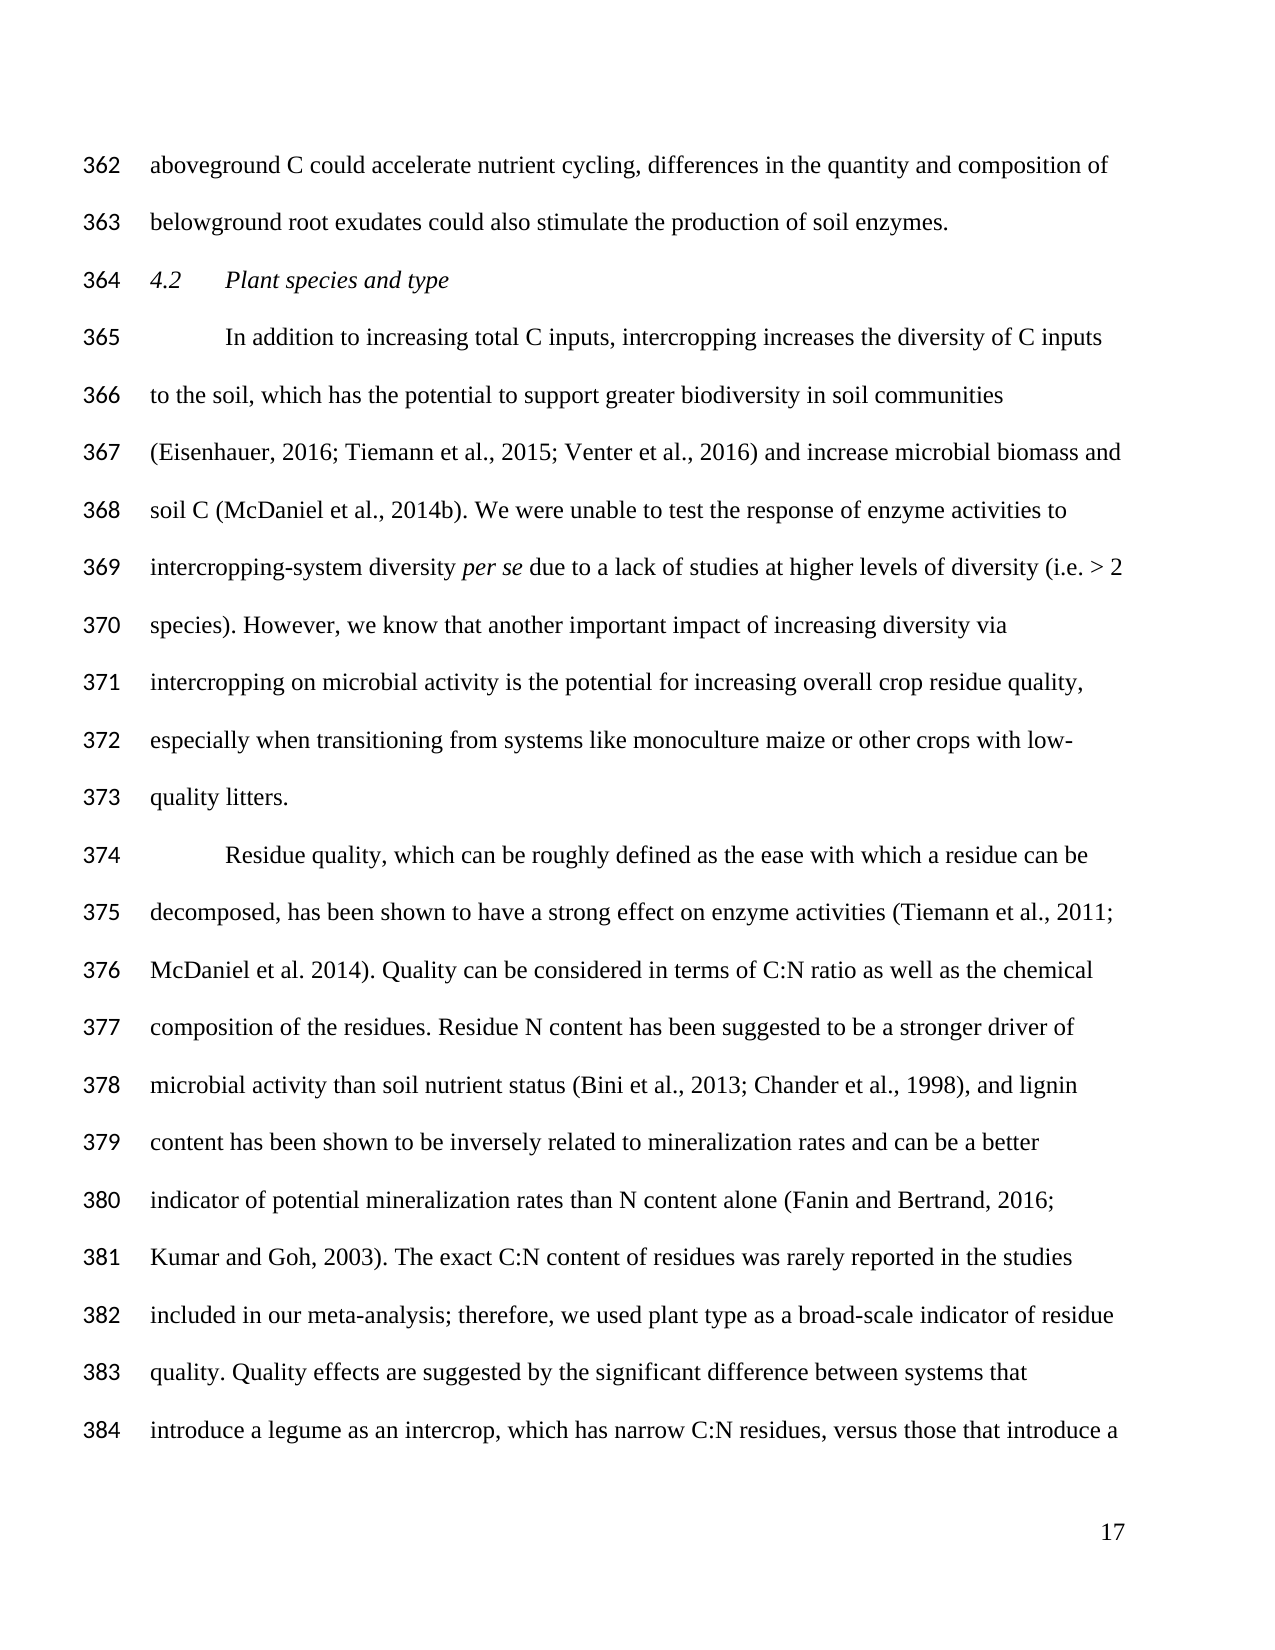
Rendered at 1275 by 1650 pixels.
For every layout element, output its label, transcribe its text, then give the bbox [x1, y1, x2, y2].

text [150, 840, 1125, 1444]
text In addition to increasing total C inputs, intercropping increases the diversity of C inputs to the soil, which has the potential to support greater biodiversity in soil communities (Eisenhauer, 2016; Tiemann et al., 2015; Venter et al., 2016) and increase microbial biomass and soil C (McDaniel et al., 2014b). We were unable to test the response of enzyme activities to intercropping-system diversity per se due to a lack of studies at higher levels of diversity (i.e. > 2 species). However, we know that another important impact of increasing diversity via intercropping on microbial activity is the potential for increasing overall crop residue quality, especially when transitioning from systems like monoculture maize or other crops with low-quality litters. [150, 322, 1125, 811]
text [150, 150, 1125, 236]
text 4.2 Plant species and type [150, 265, 1125, 294]
